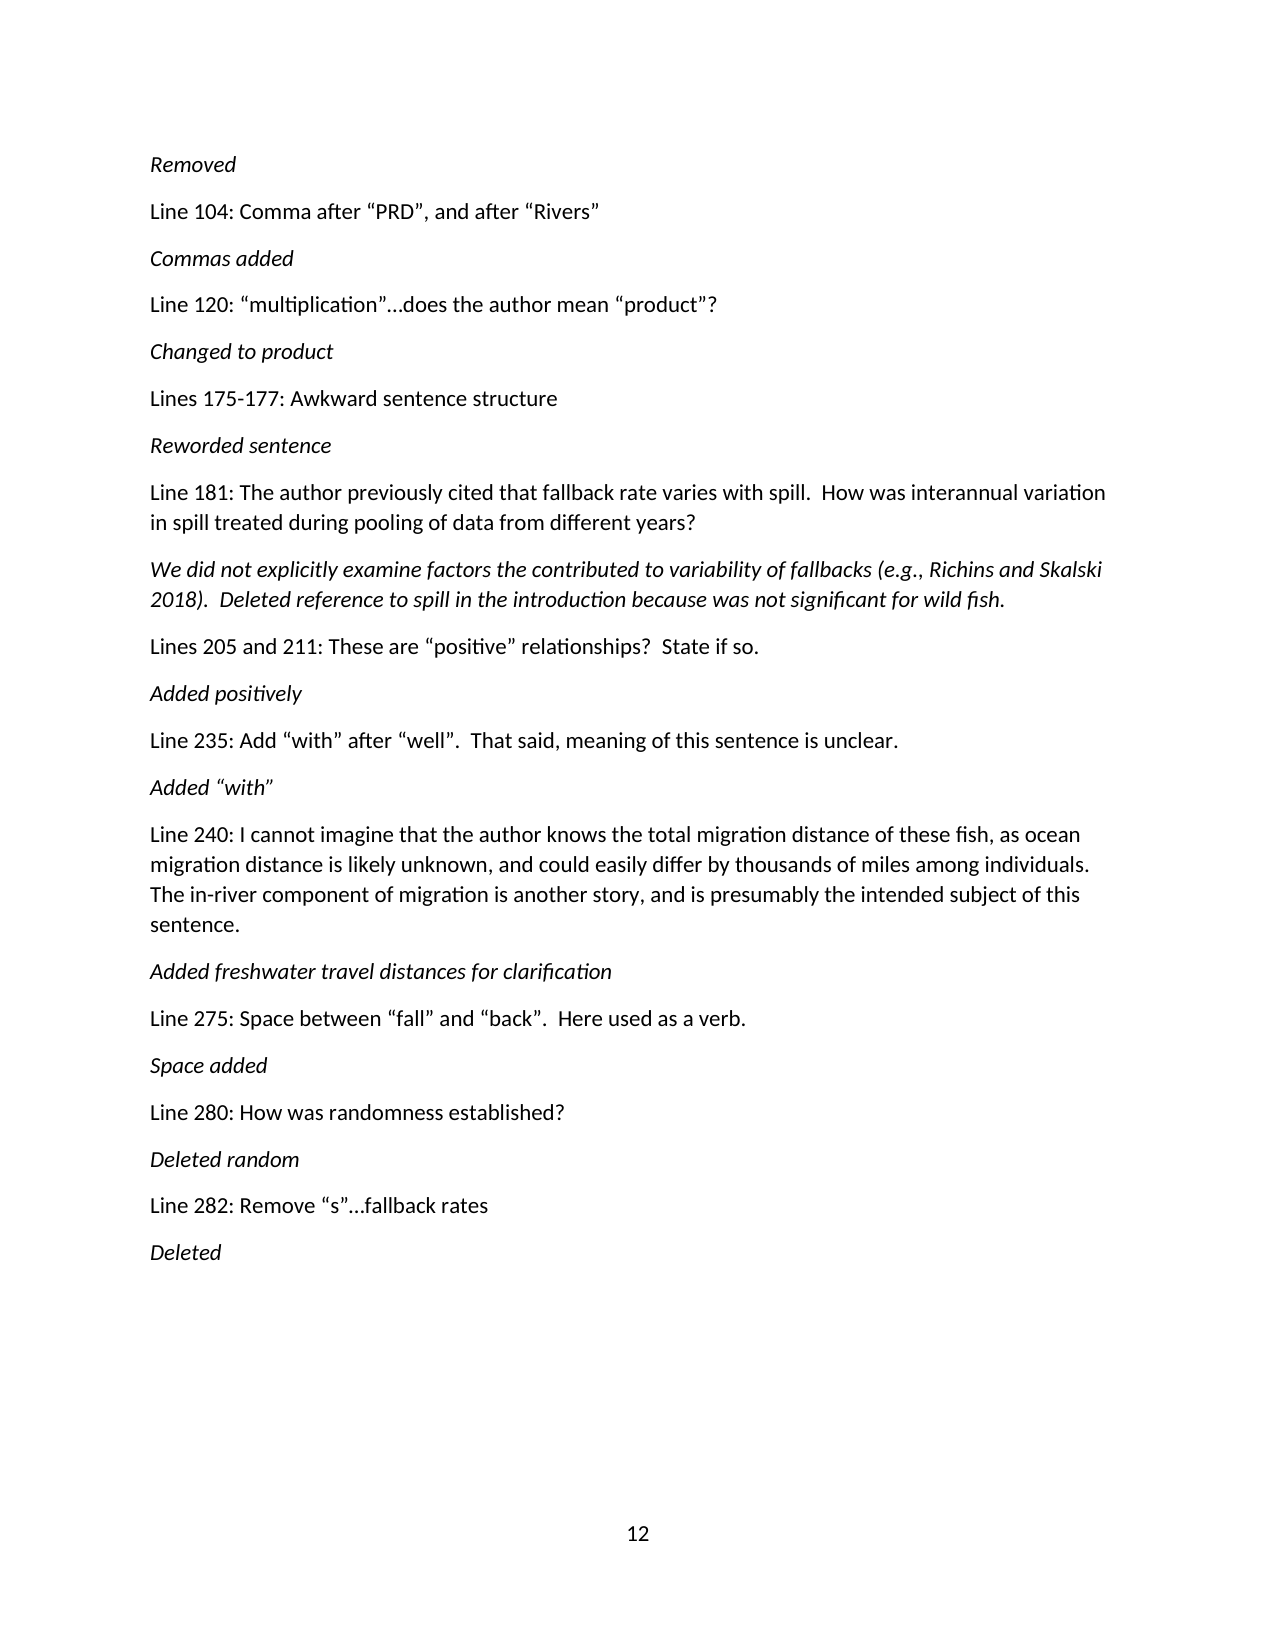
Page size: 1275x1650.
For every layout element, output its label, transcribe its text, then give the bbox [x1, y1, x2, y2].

text Lines 175-177: Awkward sentence structure [150, 384, 1125, 412]
text Lines 205 and 211: These are “positive” relationships? State if so. [150, 632, 1125, 660]
text Changed to product [150, 337, 1125, 366]
text Commas added [150, 244, 1125, 272]
text Line 240: I cannot imagine that the author knows the total migration distance of these fish, as ocean migration distance is likely unknown, and could easily differ by thousands of miles among individuals. The in-river component of migration is another story, and is presumably the intended subject of this sentence. [150, 820, 1125, 938]
text Added freshwater travel distances for clarification [150, 957, 1125, 985]
text Deleted [150, 1238, 1125, 1267]
text Line 275: Space between “fall” and “back”. Here used as a verb. [150, 1004, 1125, 1032]
text Line 120: “multiplication”…does the author mean “product”? [150, 291, 1125, 319]
text Line 104: Comma after “PRD”, and after “Rivers” [150, 197, 1125, 225]
text Line 282: Remove “s”…fallback rates [150, 1192, 1125, 1220]
text Line 181: The author previously cited that fallback rate varies with spill. How was interannual variation in spill treated during pooling of data from different years? [150, 478, 1125, 536]
text Added positively [150, 679, 1125, 707]
text Space added [150, 1051, 1125, 1079]
text Removed [150, 150, 1125, 178]
text Deleted random [150, 1145, 1125, 1173]
text Reworded sentence [150, 431, 1125, 459]
text Line 235: Add “with” after “well”. That said, meaning of this sentence is unclear. [150, 726, 1125, 754]
text We did not explicitly examine factors the contributed to variability of fallbacks (e.g., Richins and Skalski 2018). Deleted reference to spill in the introduction because was not significant for wild fish. [150, 555, 1125, 613]
text Added “with” [150, 773, 1125, 801]
text Line 280: How was randomness established? [150, 1098, 1125, 1126]
